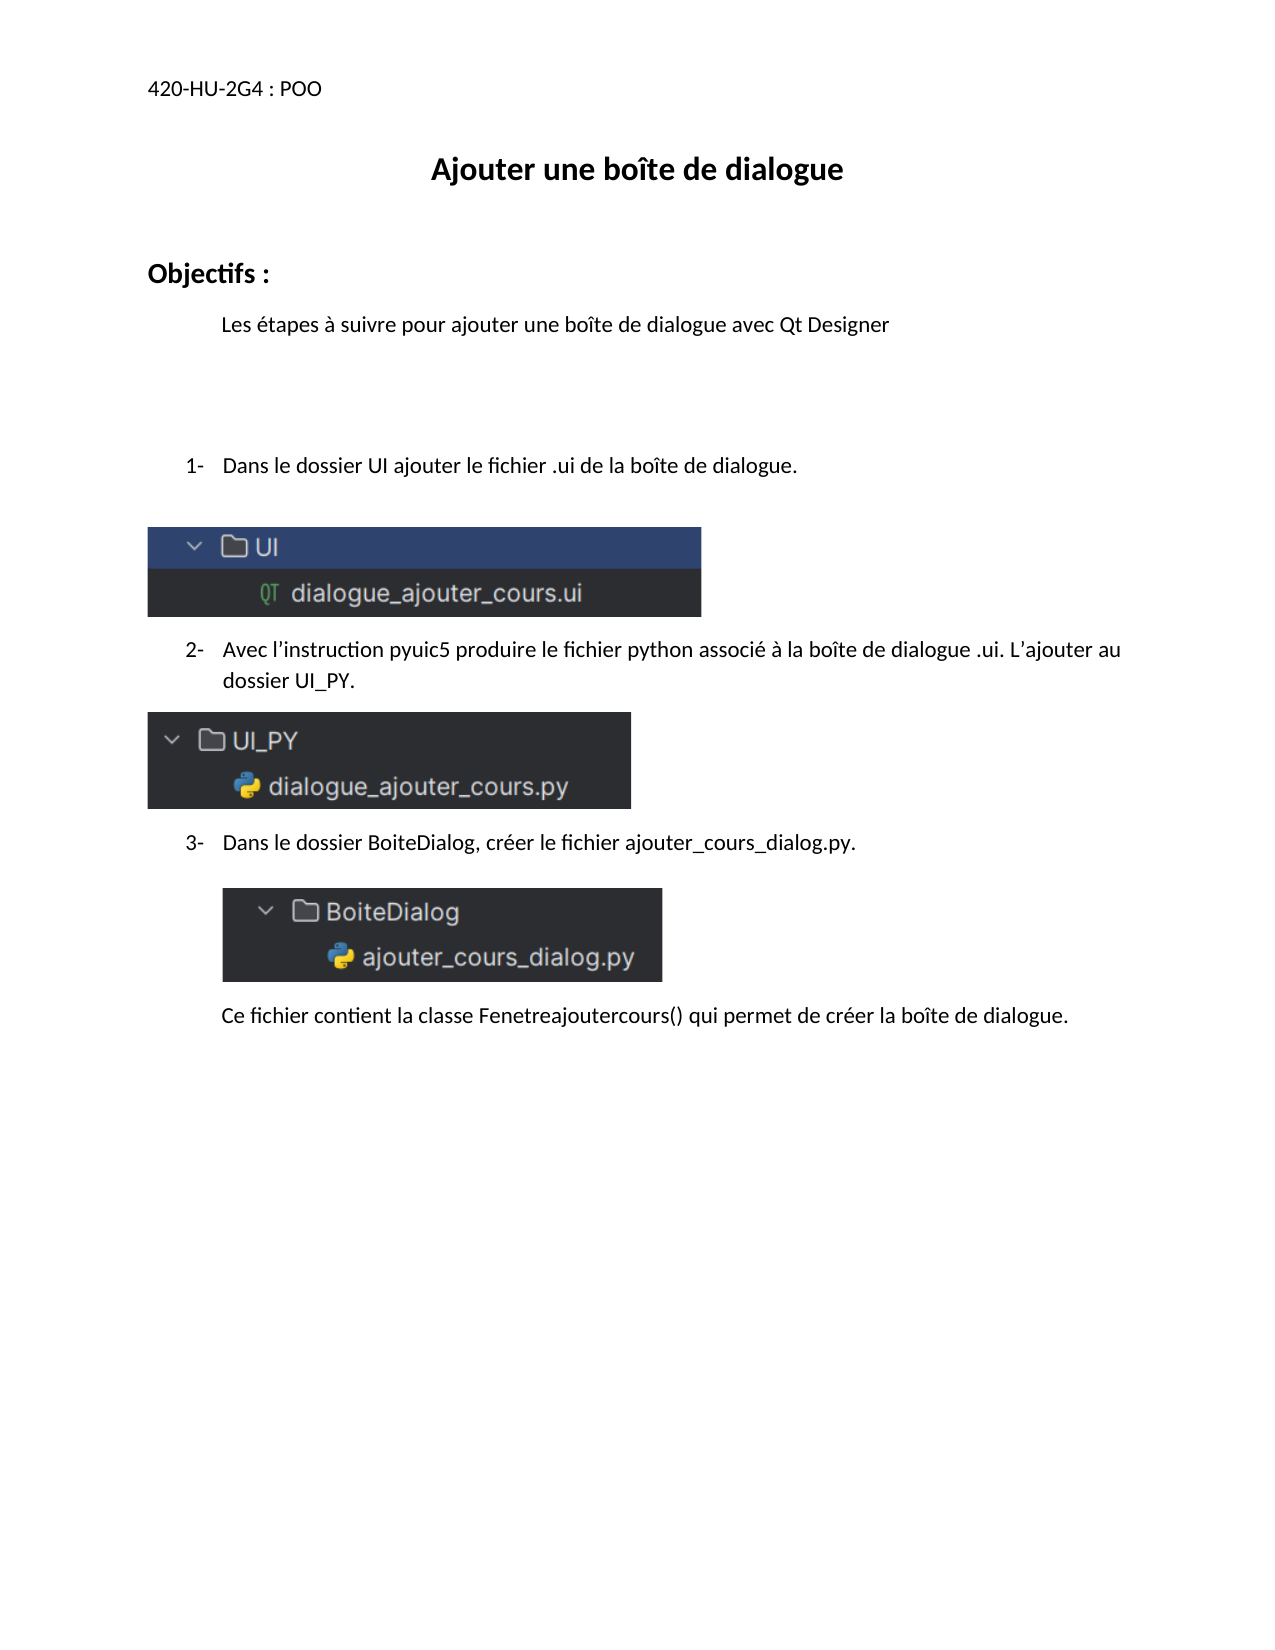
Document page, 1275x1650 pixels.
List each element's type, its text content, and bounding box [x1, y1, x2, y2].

picture [147, 527, 702, 617]
picture [147, 712, 632, 809]
text Ce fichier contient la classe Fenetreajoutercours() qui permet de créer la boîte de dialogue. [148, 1001, 1127, 1029]
list Dans le dossier UI ajouter le fichier .ui de la boîte de dialogue. [185, 451, 1127, 479]
text Les étapes à suivre pour ajouter une boîte de dialogue avec Qt Designer [148, 310, 1127, 338]
text Objectifs : [148, 255, 1127, 291]
picture [222, 888, 663, 982]
list Avec l’instruction pyuic5 produire le fichier python associé à la boîte de dialogue .ui. L’ajouter au dossier UI_PY. [185, 636, 1127, 694]
list Dans le dossier BoiteDialog, créer le fichier ajouter_cours_dialog.py. [185, 828, 1127, 856]
text Ajouter une boîte de dialogue [148, 148, 1127, 188]
